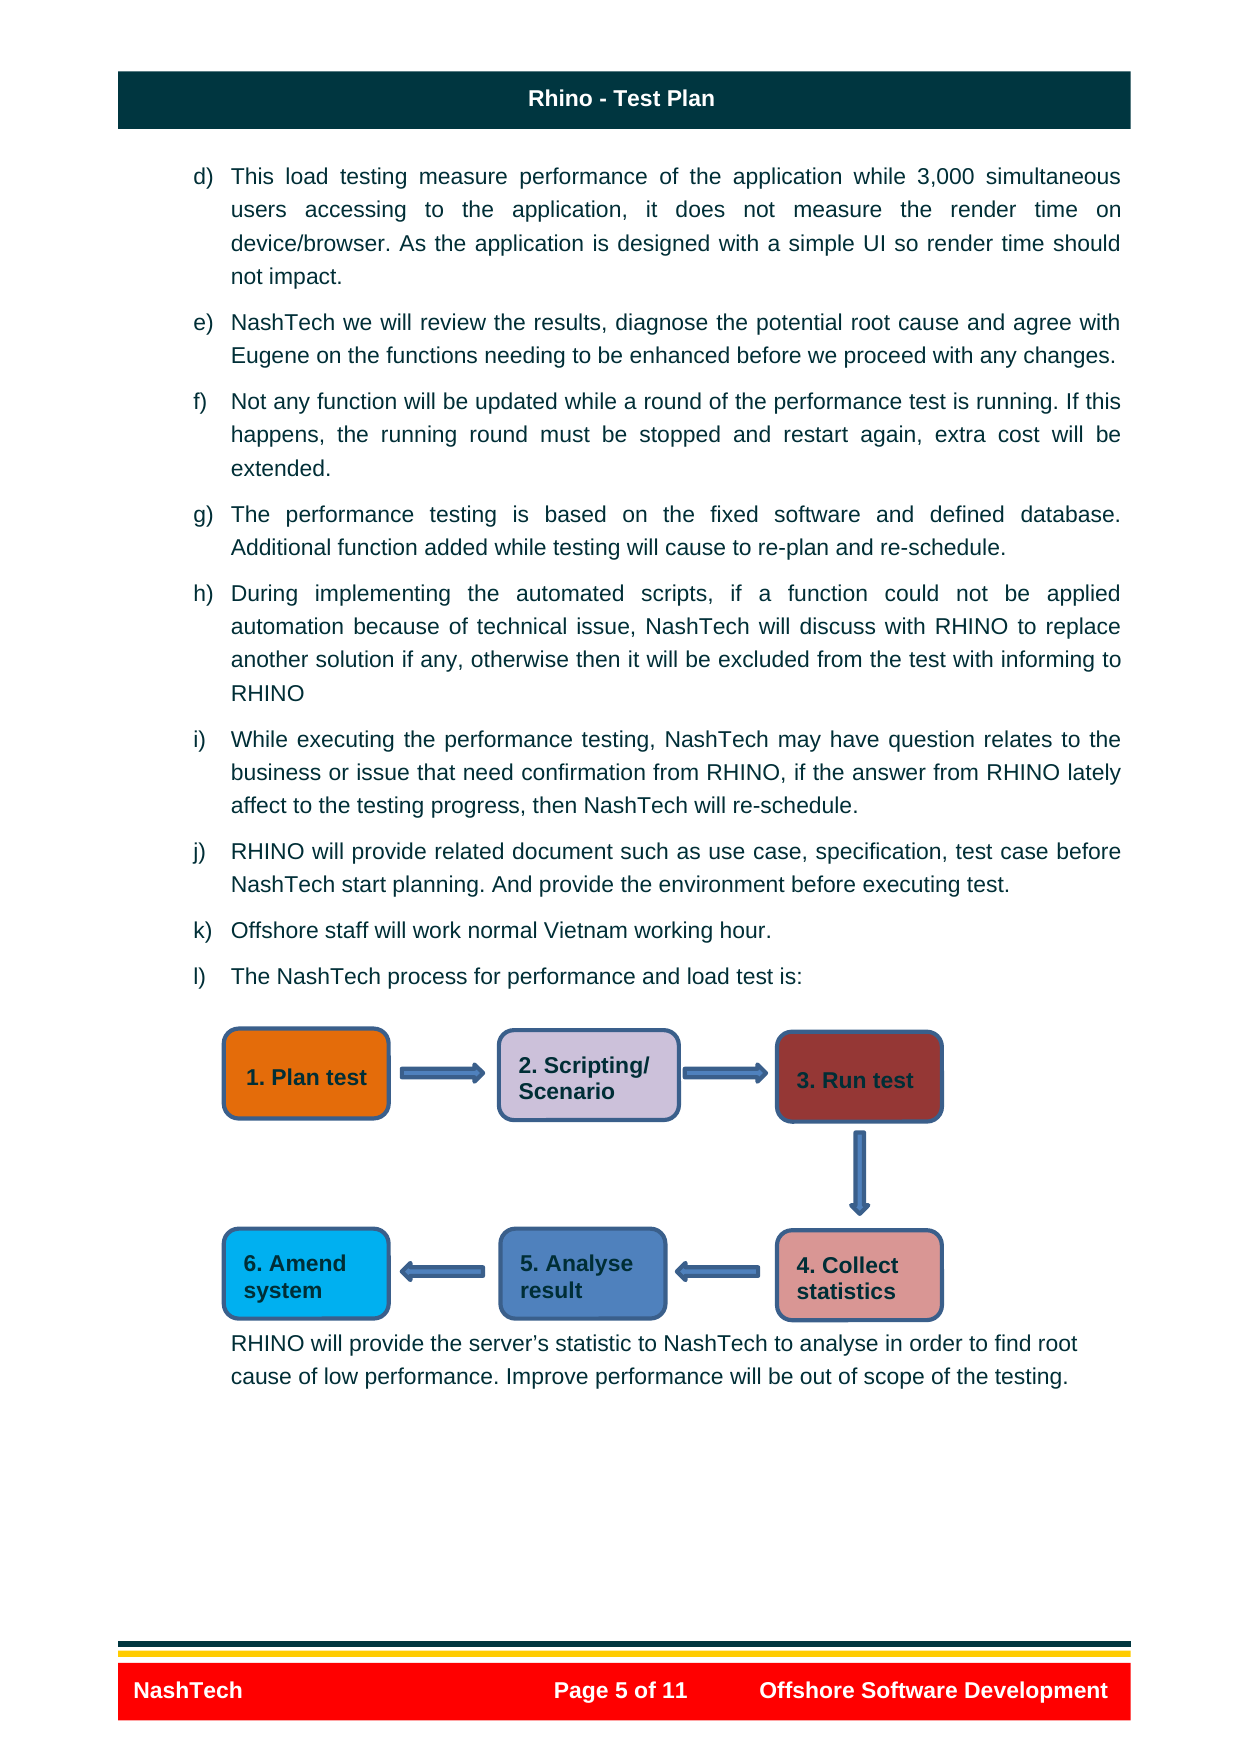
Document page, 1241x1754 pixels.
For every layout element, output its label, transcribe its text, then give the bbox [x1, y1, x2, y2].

list RHINO will provide related document such as use case, specification, test case before NashTech start planning. And provide the environment before executing test. [193, 833, 1122, 899]
list While executing the performance testing, NashTech may have question relates to the business or issue that need confirmation from RHINO, if the answer from RHINO lately affect to the testing progress, then NashTech will re-schedule. [193, 720, 1122, 820]
list During implementing the automated scripts, if a function could not be applied automation because of technical issue, NashTech will discuss with RHINO to replace another solution if any, otherwise then it will be excluded from the test with informing to RHINO [193, 574, 1122, 708]
list This load testing measure performance of the application while 3,000 simultaneous users accessing to the application, it does not measure the render time on device/browser. As the application is designed with a simple UI so render time should not impact. [193, 158, 1122, 291]
list The performance testing is based on the fixed software and defined database. Additional function added while testing will cause to re-plan and re-schedule. [193, 495, 1122, 562]
text RHINO will provide the server’s statistic to NashTech to analyse in order to find root cause of low performance. Improve performance will be out of scope of the testing. [231, 1324, 1087, 1391]
list The NashTech process for performance and load test is: [193, 958, 1087, 991]
list NashTech we will review the results, diagnose the potential root cause and agree with Eugene on the functions needing to be enhanced before we proceed with any changes. [193, 304, 1122, 370]
list Not any function will be updated while a round of the performance test is running. If this happens, the running round must be stopped and restart again, extra cost will be extended. [193, 383, 1122, 483]
list Offshore staff will work normal Vietnam working hour. [193, 912, 1122, 945]
